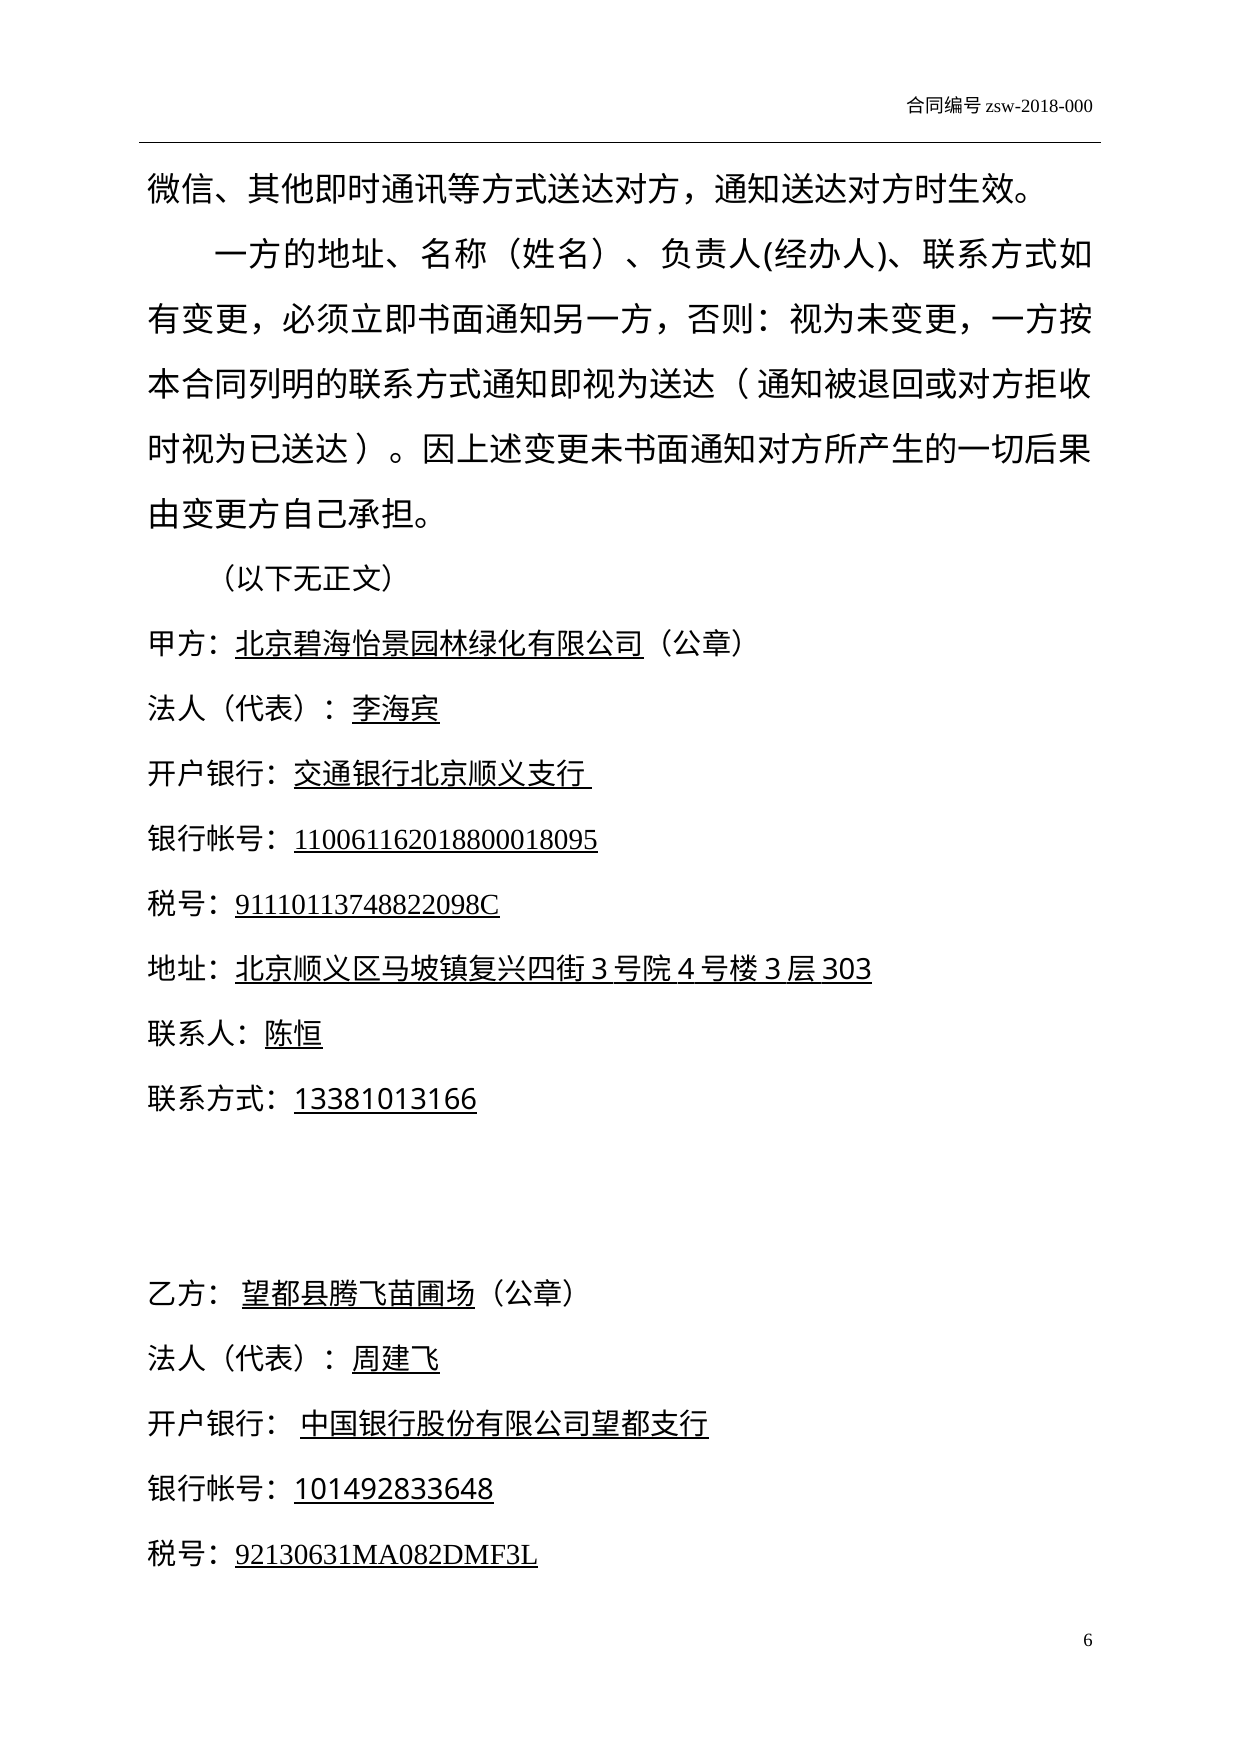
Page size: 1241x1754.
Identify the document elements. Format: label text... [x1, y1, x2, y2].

text 联系人：陈恒 [148, 999, 1070, 1064]
text 开户银行： 中国银行股份有限公司望都支行 [148, 1389, 1070, 1454]
text 一方的地址、名称（姓名）、负责人(经办人)、联系方式如有变更，必须立即书面通知另一方，否则：视为未变更，一方按本合同列明的联系方式通知即视为送达（ 通知被退回或对方拒收时视为已送达 ）。因上述变更未书面通知对方所产生的一切后果由变更方自己承担。 [148, 219, 1093, 544]
text 甲方：北京碧海怡景园林绿化有限公司（公章） [148, 609, 1070, 674]
text （以下无正文） [148, 544, 1093, 609]
text 乙方： 望都县腾飞苗圃场（公章） [148, 1259, 1070, 1324]
text 法人（代表）：李海宾 [148, 674, 1070, 739]
text 税号：92130631MA082DMF3L [148, 1519, 1070, 1584]
text 法人（代表）：周建飞 [148, 1324, 1070, 1389]
text 地址：北京顺义区马坡镇复兴四街3号院4号楼3层303 [148, 934, 1070, 999]
text 税号：91110113748822098C [148, 869, 1070, 934]
text 银行帐号：101492833648 [148, 1454, 1070, 1519]
text 开户银行：交通银行北京顺义支行 [148, 739, 1093, 804]
text 联系方式：13381013166 [148, 1064, 1070, 1129]
text 银行帐号：110061162018800018095 [148, 804, 1093, 869]
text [148, 154, 1093, 219]
